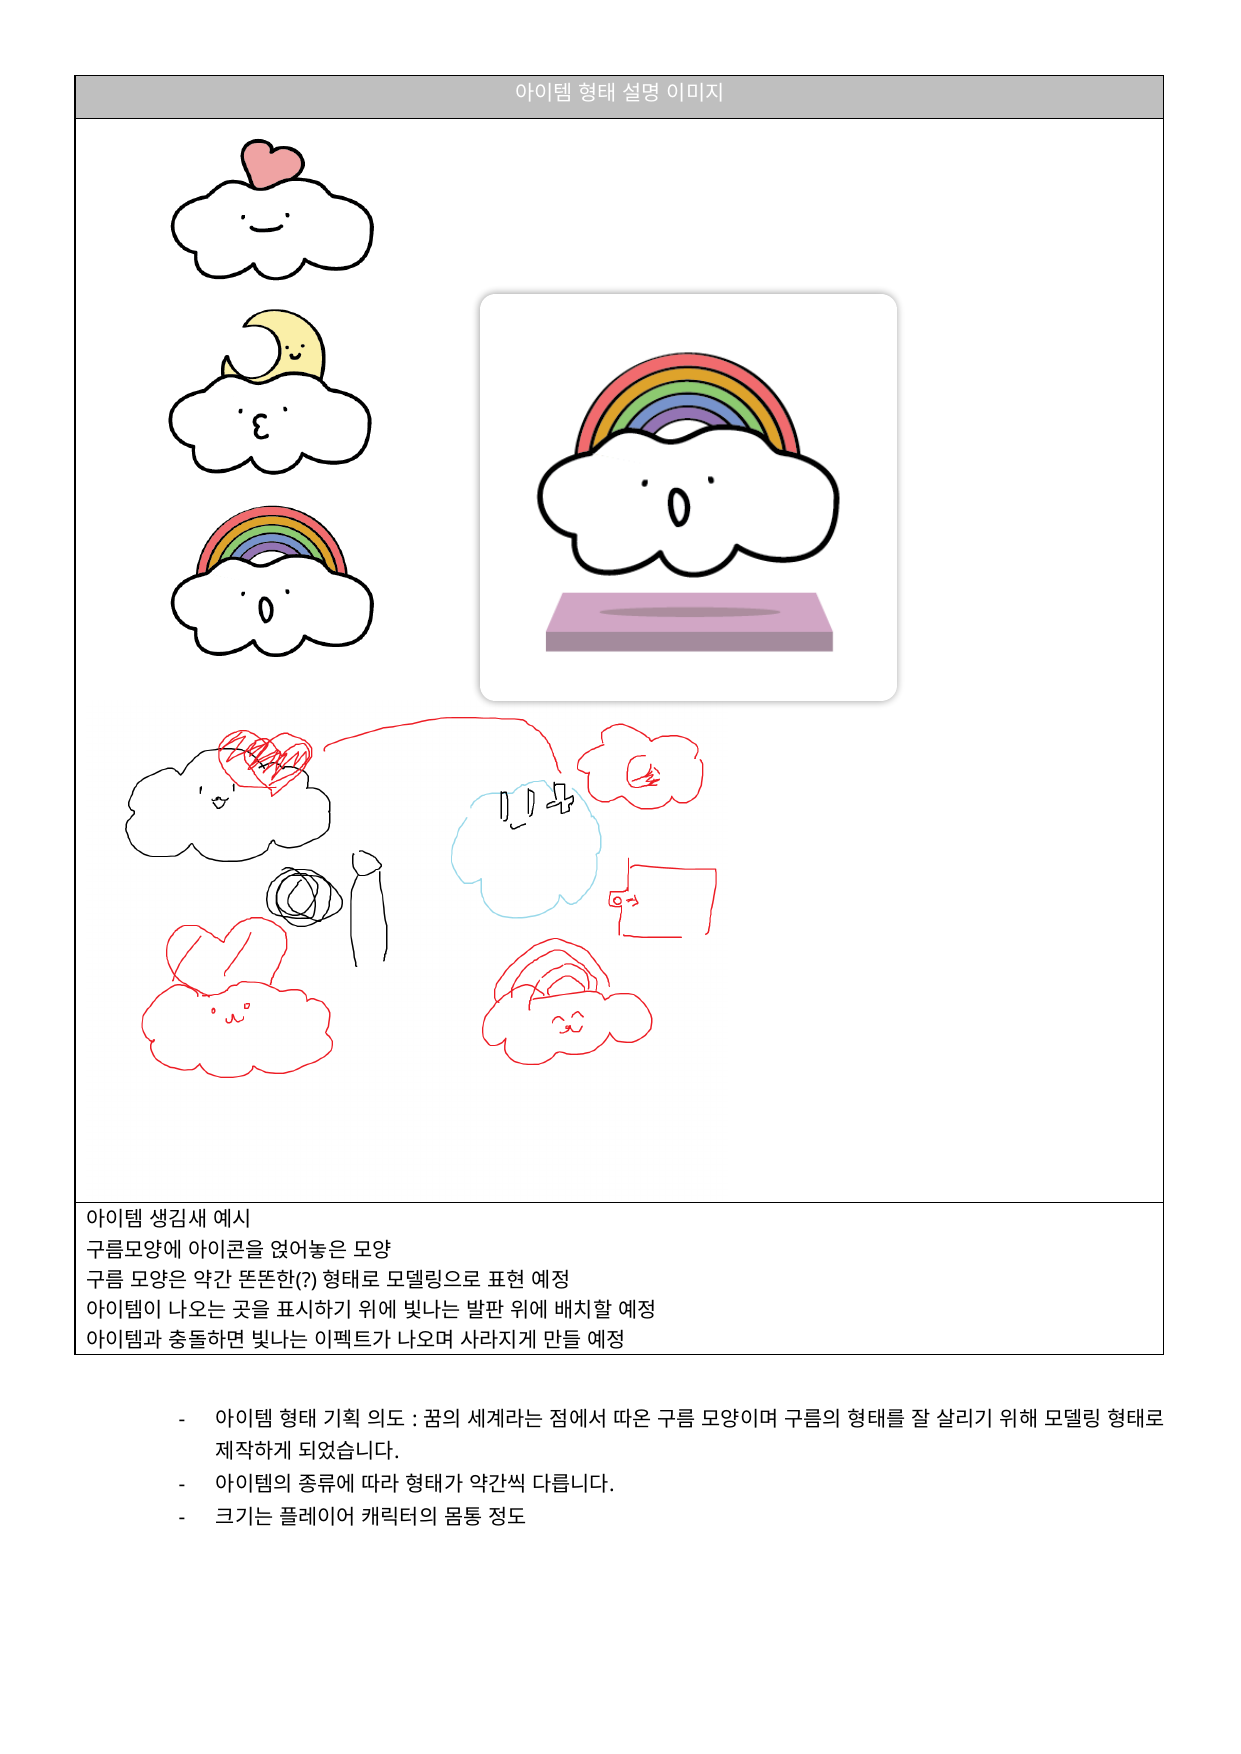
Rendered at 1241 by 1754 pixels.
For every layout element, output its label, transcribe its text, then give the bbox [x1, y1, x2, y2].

list 아이템의 종류에 따라 형태가 약간씩 다릅니다. [178, 1467, 1165, 1498]
table_cell [76, 119, 86, 1202]
table_cell [483, 119, 1163, 1202]
table_header 아이템 형태 설명 이미지 [76, 76, 1163, 118]
picture [86, 119, 729, 1202]
list 크기는 플레이어 캐릭터의 몸통 정도 [178, 1500, 1165, 1531]
picture [511, 325, 865, 670]
table_cell 아이템 생김새 예시 구름모양에 아이콘을 얹어놓은 모양 구름 모양은 약간 똔똔한(?) 형태로 모델링으로 표현 예정 아이템이 나오는 곳을 표시하기 위에 빛나는 발판 위에 배치할 예정 아이템과 충돌하면 빛나는 이펙트가 나오며 사라지게 만들 예정 [76, 1203, 1163, 1354]
list 아이템 형태 기획 의도 : 꿈의 세계라는 점에서 따온 구름 모양이며 구름의 형태를 잘 살리기 위해 모델링 형태로 제작하게 되었습니다. [178, 1402, 1165, 1465]
